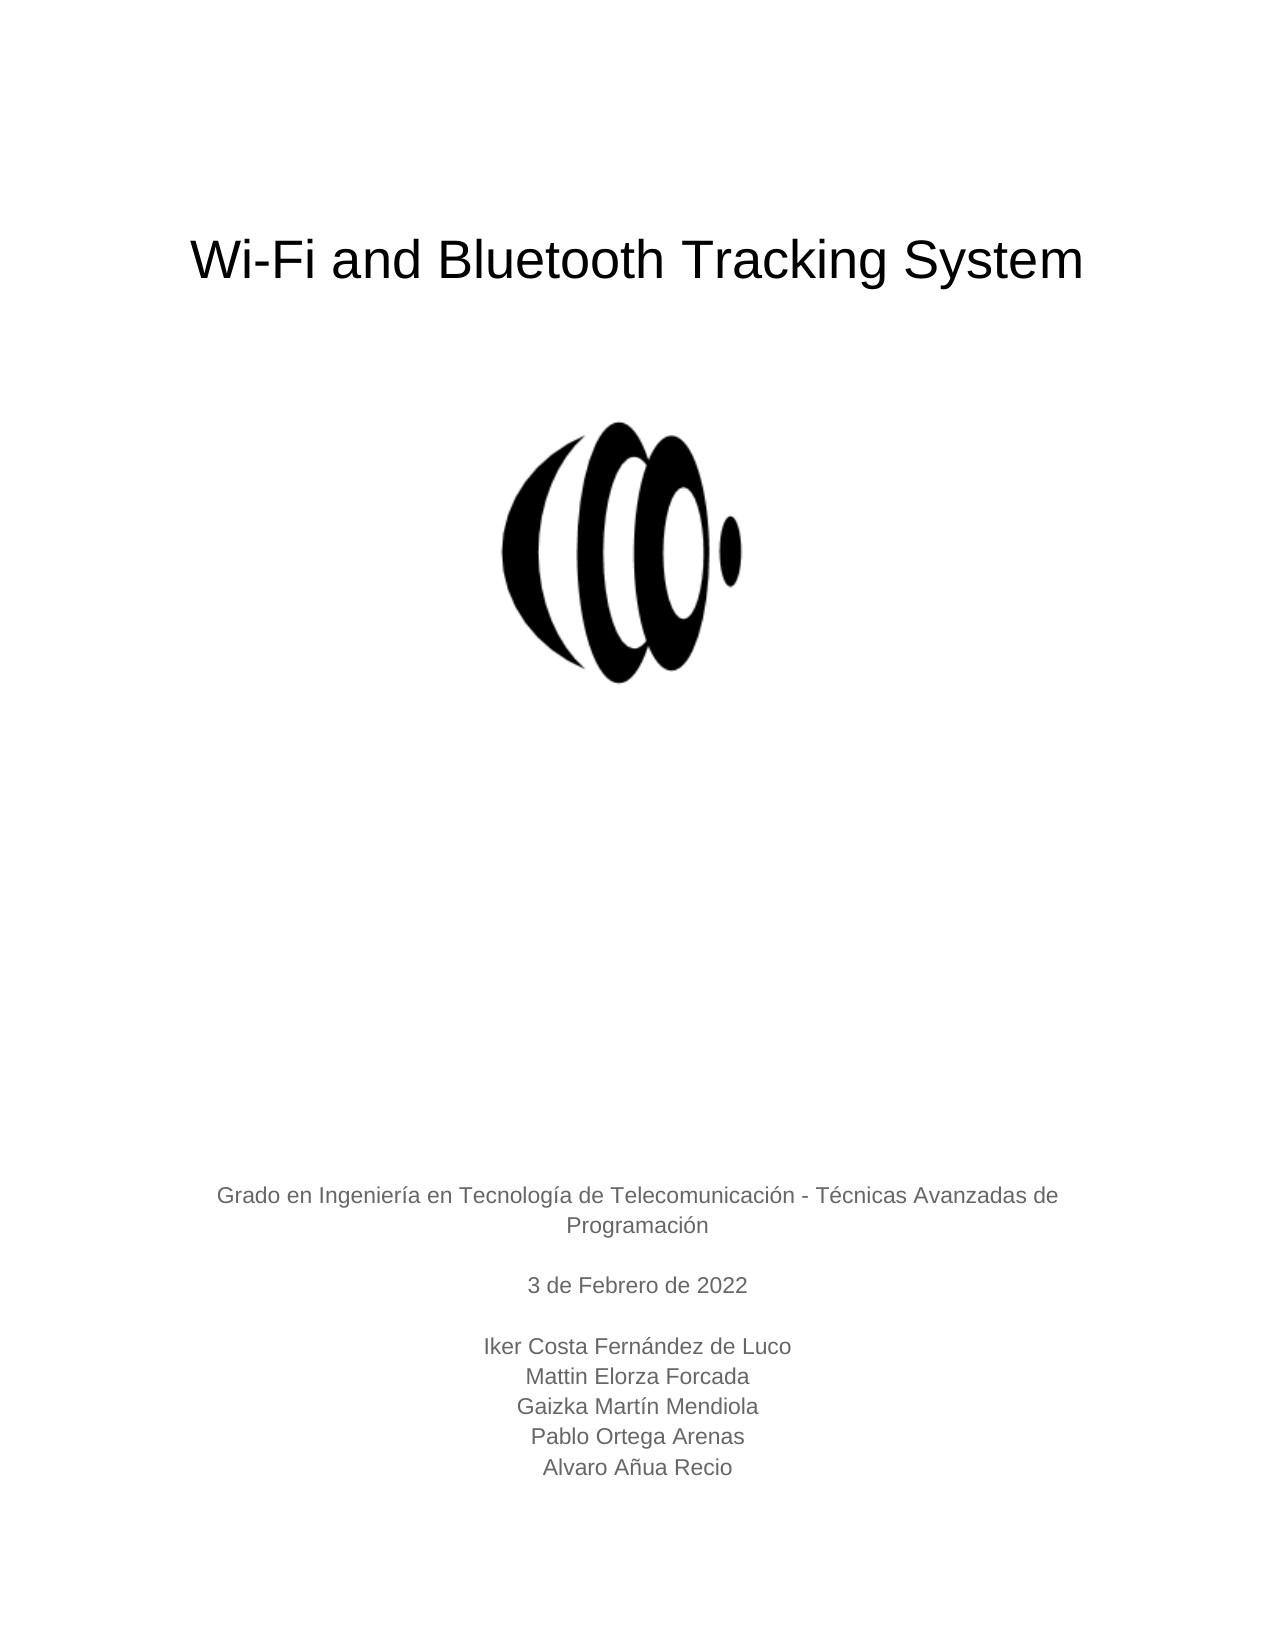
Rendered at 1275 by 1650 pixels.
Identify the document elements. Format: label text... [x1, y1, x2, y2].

text Gaizka Martín Mendiola [150, 1393, 1125, 1419]
text Grado en Ingeniería en Tecnología de Telecomunicación - Técnicas Avanzadas de Programación [150, 1182, 1125, 1238]
title Wi-Fi and Bluetooth Tracking System [150, 228, 1125, 290]
picture [387, 318, 857, 788]
text Mattin Elorza Forcada [150, 1363, 1125, 1389]
text 3 de Febrero de 2022 [150, 1272, 1125, 1299]
text Iker Costa Fernández de Luco [150, 1333, 1125, 1359]
text Alvaro Añua Recio [150, 1453, 1125, 1480]
text Pablo Ortega Arenas [150, 1423, 1125, 1450]
